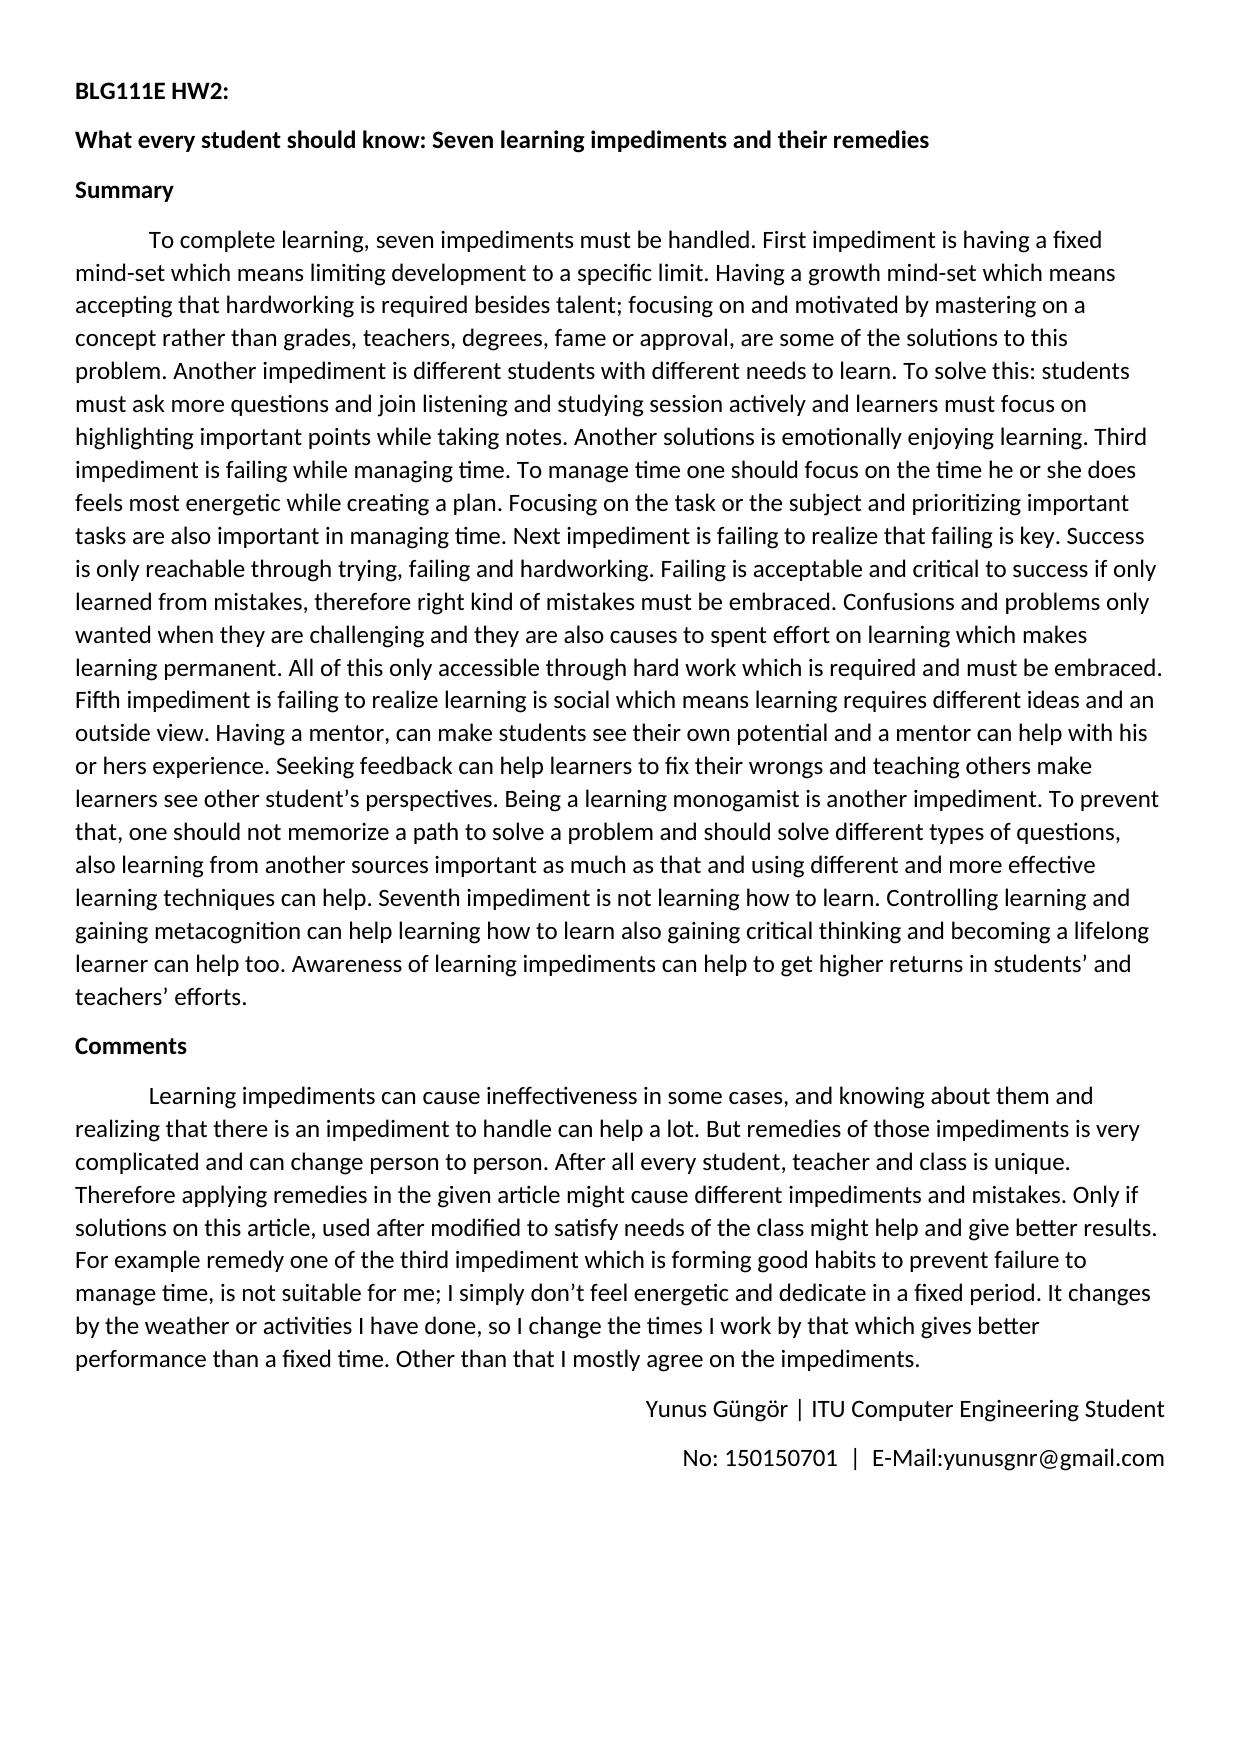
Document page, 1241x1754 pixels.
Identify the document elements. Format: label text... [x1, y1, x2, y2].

text BLG111E HW2: [75, 75, 1165, 106]
text No: 150150701 | E-Mail:yunusgnr@gmail.com [75, 1442, 1165, 1473]
text What every student should know: Seven learning impediments and their remedies [75, 124, 1165, 155]
text Summary [75, 174, 1165, 205]
text Yunus Güngör | ITU Computer Engineering Student [75, 1393, 1165, 1423]
text Comments [75, 1030, 1165, 1061]
text To complete learning, seven impediments must be handled. First impediment is having a fixed mind-set which means limiting development to a specific limit. Having a growth mind-set which means accepting that hardworking is required besides talent; focusing on and motivated by mastering on a concept rather than grades, teachers, degrees, fame or approval, are some of the solutions to this problem. Another impediment is different students with different needs to learn. To solve this: students must ask more questions and join listening and studying session actively and learners must focus on highlighting important points while taking notes. Another solutions is emotionally enjoying learning. Third impediment is failing while managing time. To manage time one should focus on the time he or she does feels most energetic while creating a plan. Focusing on the task or the subject and prioritizing important tasks are also important in managing time. Next impediment is failing to realize that failing is key. Success is only reachable through trying, failing and hardworking. Failing is acceptable and critical to success if only learned from mistakes, therefore right kind of mistakes must be embraced. Confusions and problems only wanted when they are challenging and they are also causes to spent effort on learning which makes learning permanent. All of this only accessible through hard work which is required and must be embraced. Fifth impediment is failing to realize learning is social which means learning requires different ideas and an outside view. Having a mentor, can make students see their own potential and a mentor can help with his or hers experience. Seeking feedback can help learners to fix their wrongs and teaching others make learners see other student’s perspectives. Being a learning monogamist is another impediment. To prevent that, one should not memorize a path to solve a problem and should solve different types of questions, also learning from another sources important as much as that and using different and more effective learning techniques can help. Seventh impediment is not learning how to learn. Controlling learning and gaining metacognition can help learning how to learn also gaining critical thinking and becoming a lifelong learner can help too. Awareness of learning impediments can help to get higher returns in students’ and teachers’ efforts. [75, 224, 1165, 1011]
text Learning impediments can cause ineffectiveness in some cases, and knowing about them and realizing that there is an impediment to handle can help a lot. But remedies of those impediments is very complicated and can change person to person. After all every student, teacher and class is unique. Therefore applying remedies in the given article might cause different impediments and mistakes. Only if solutions on this article, used after modified to satisfy needs of the class might help and give better results. For example remedy one of the third impediment which is forming good habits to prevent failure to manage time, is not suitable for me; I simply don’t feel energetic and dedicate in a fixed period. It changes by the weather or activities I have done, so I change the times I work by that which gives better performance than a fixed time. Other than that I mostly agree on the impediments. [75, 1080, 1165, 1374]
